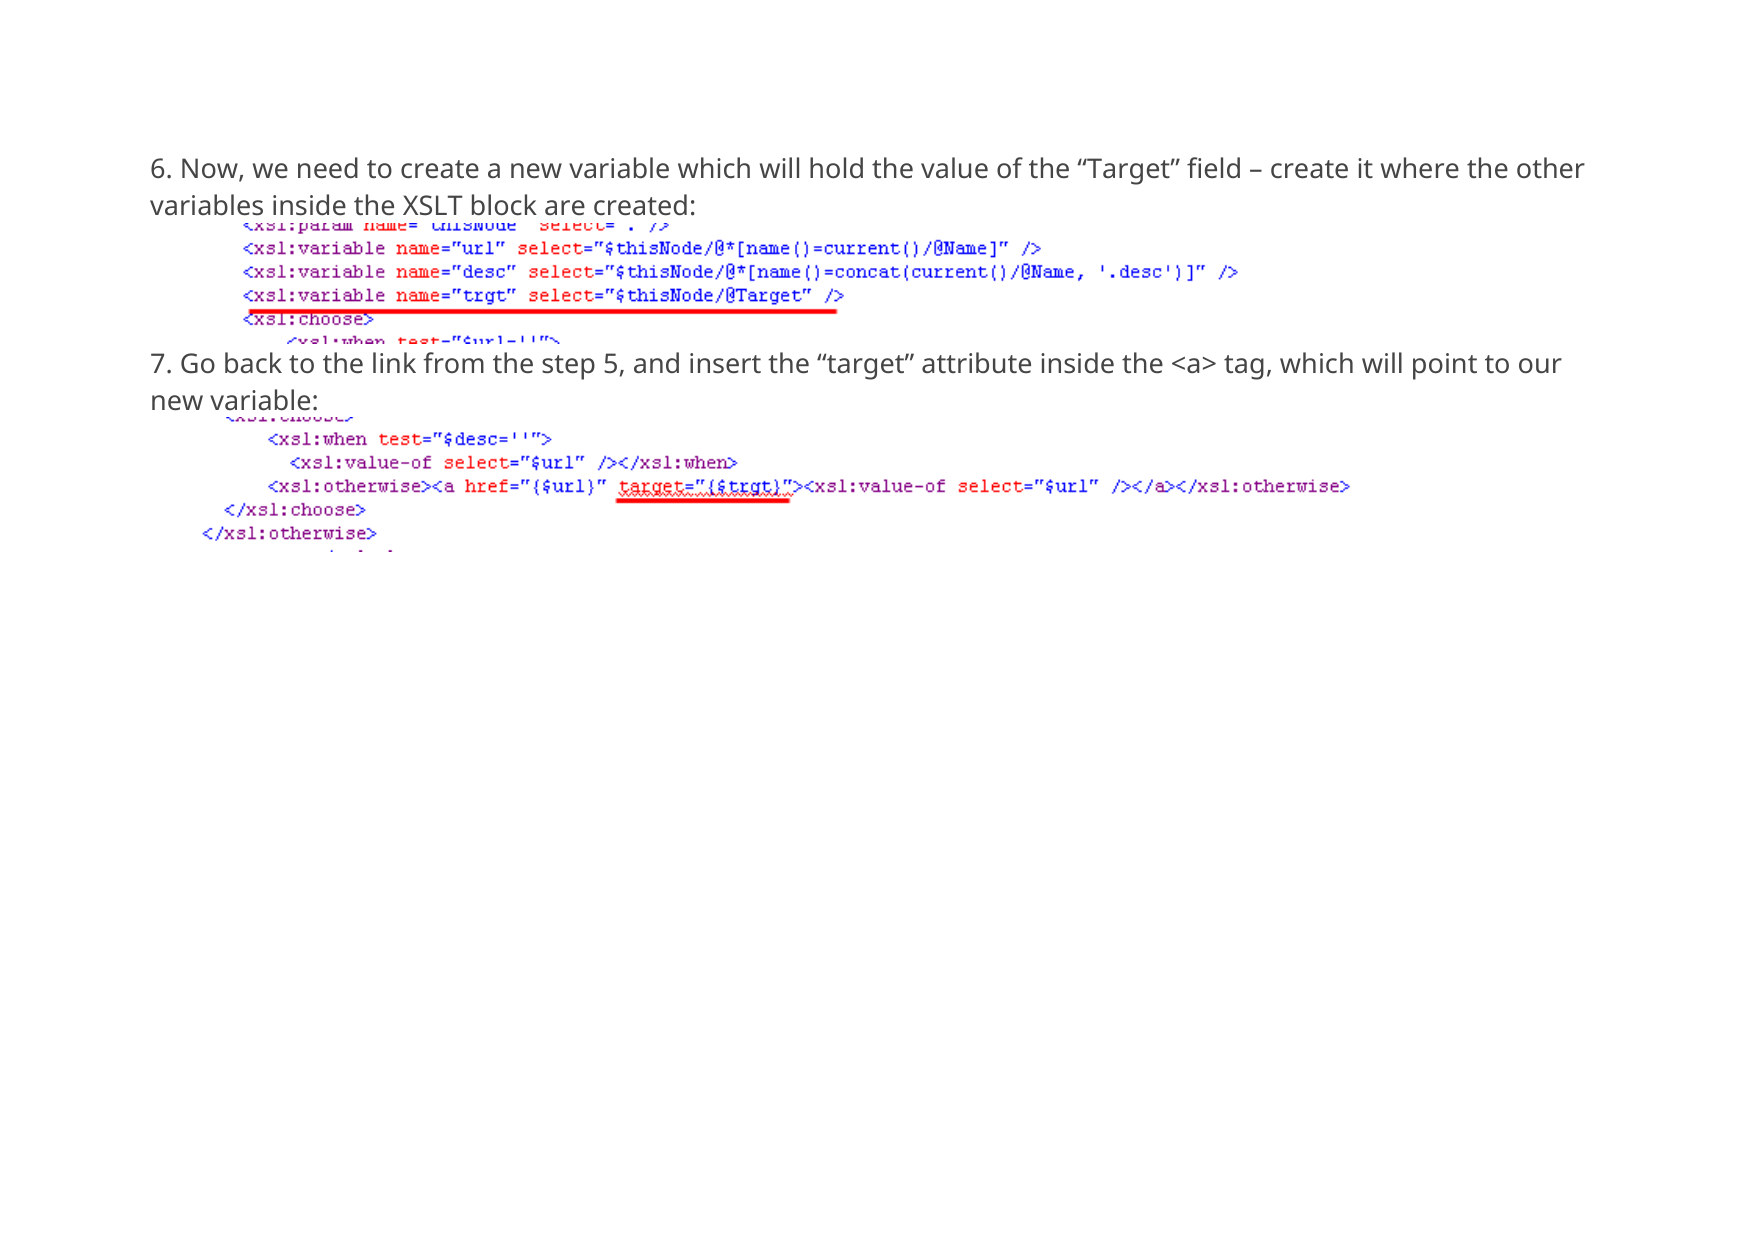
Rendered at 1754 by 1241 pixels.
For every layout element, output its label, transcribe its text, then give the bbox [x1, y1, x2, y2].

text 7. Go back to the link from the step 5, and insert the “target” attribute inside the <a> tag, which will point to our new variable: [150, 344, 1604, 418]
text 6. Now, we need to create a new variable which will hold the value of the “Target” field – create it where the other variables inside the XSLT block are created: [150, 150, 1604, 224]
picture [150, 417, 1392, 552]
picture [150, 223, 1302, 344]
